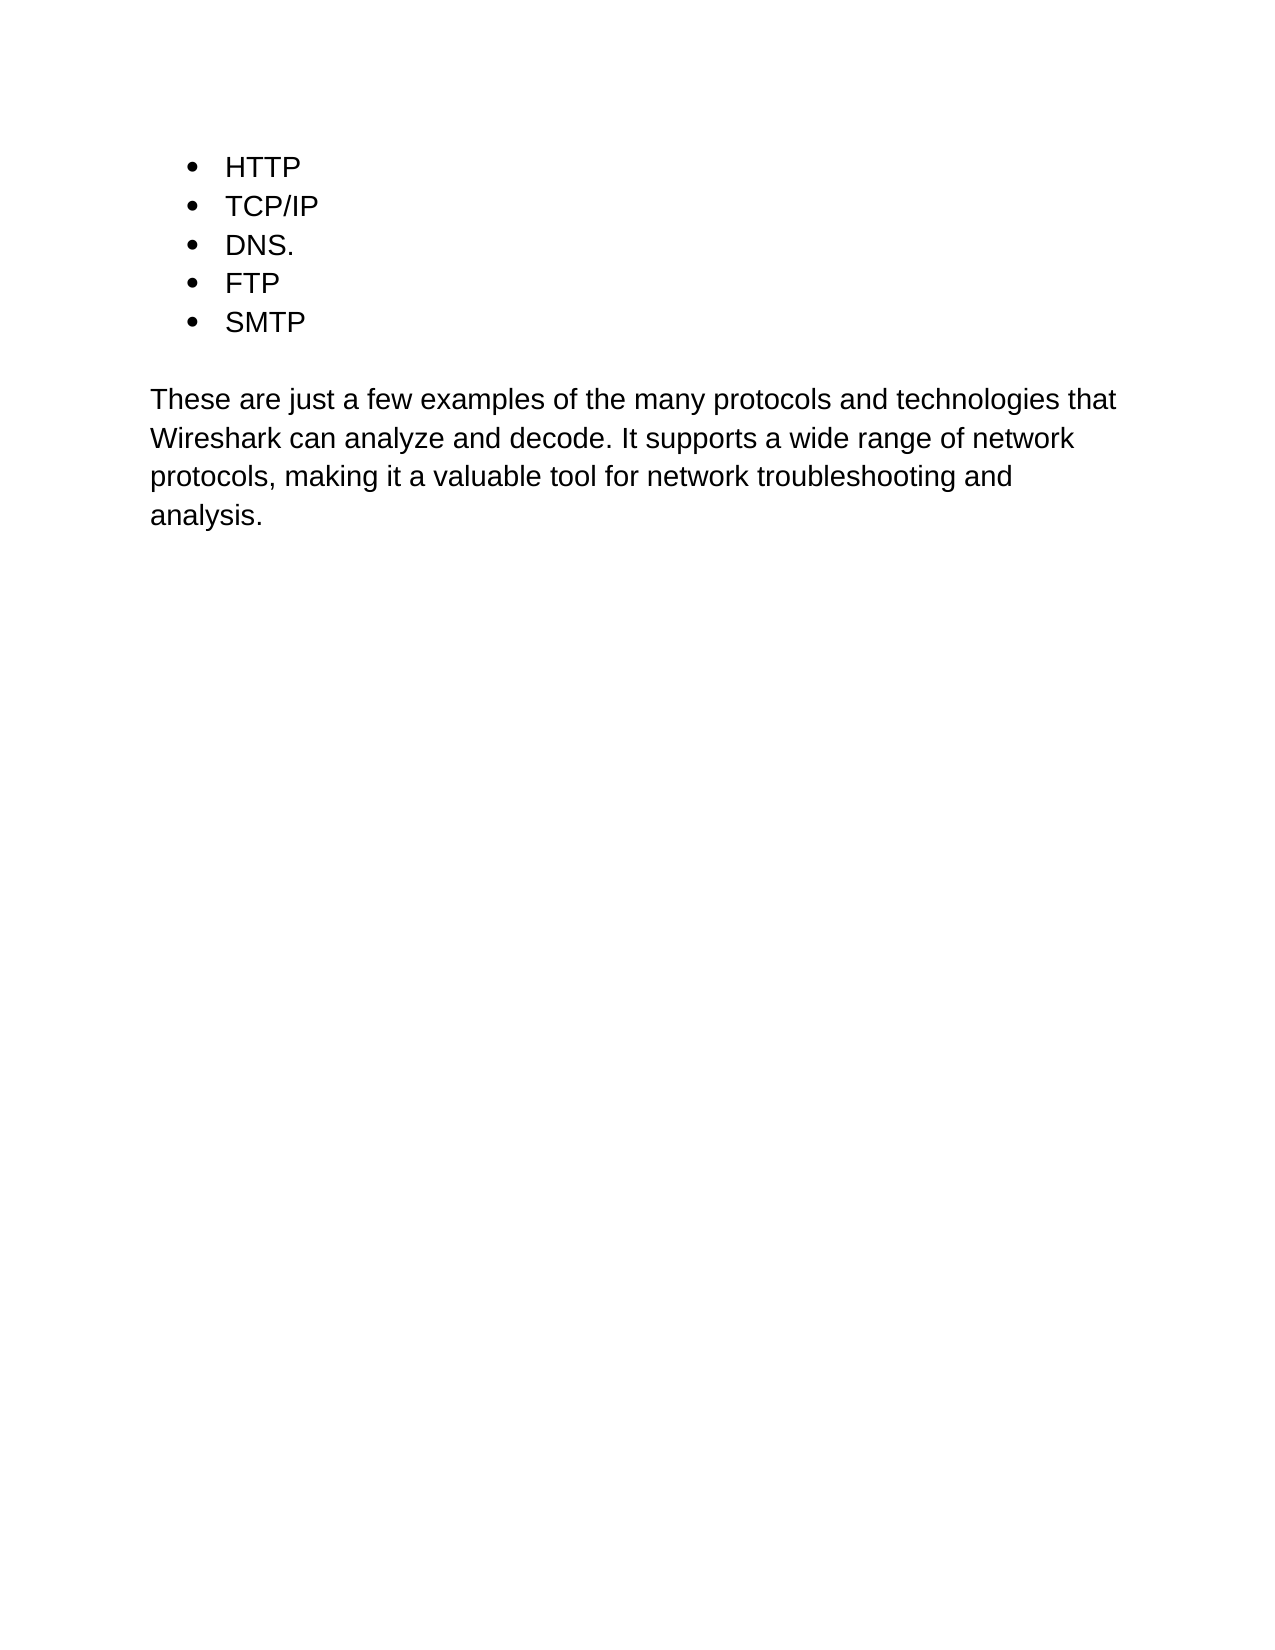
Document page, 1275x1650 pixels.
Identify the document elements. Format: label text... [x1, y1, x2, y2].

list FTP [187, 266, 1125, 300]
list HTTP [187, 150, 1125, 184]
list SMTP [187, 305, 1125, 339]
text These are just a few examples of the many protocols and technologies that Wireshark can analyze and decode. It supports a wide range of network protocols, making it a valuable tool for network troubleshooting and analysis. [150, 382, 1125, 531]
list TCP/IP [187, 189, 1125, 222]
list DNS. [187, 227, 1125, 261]
